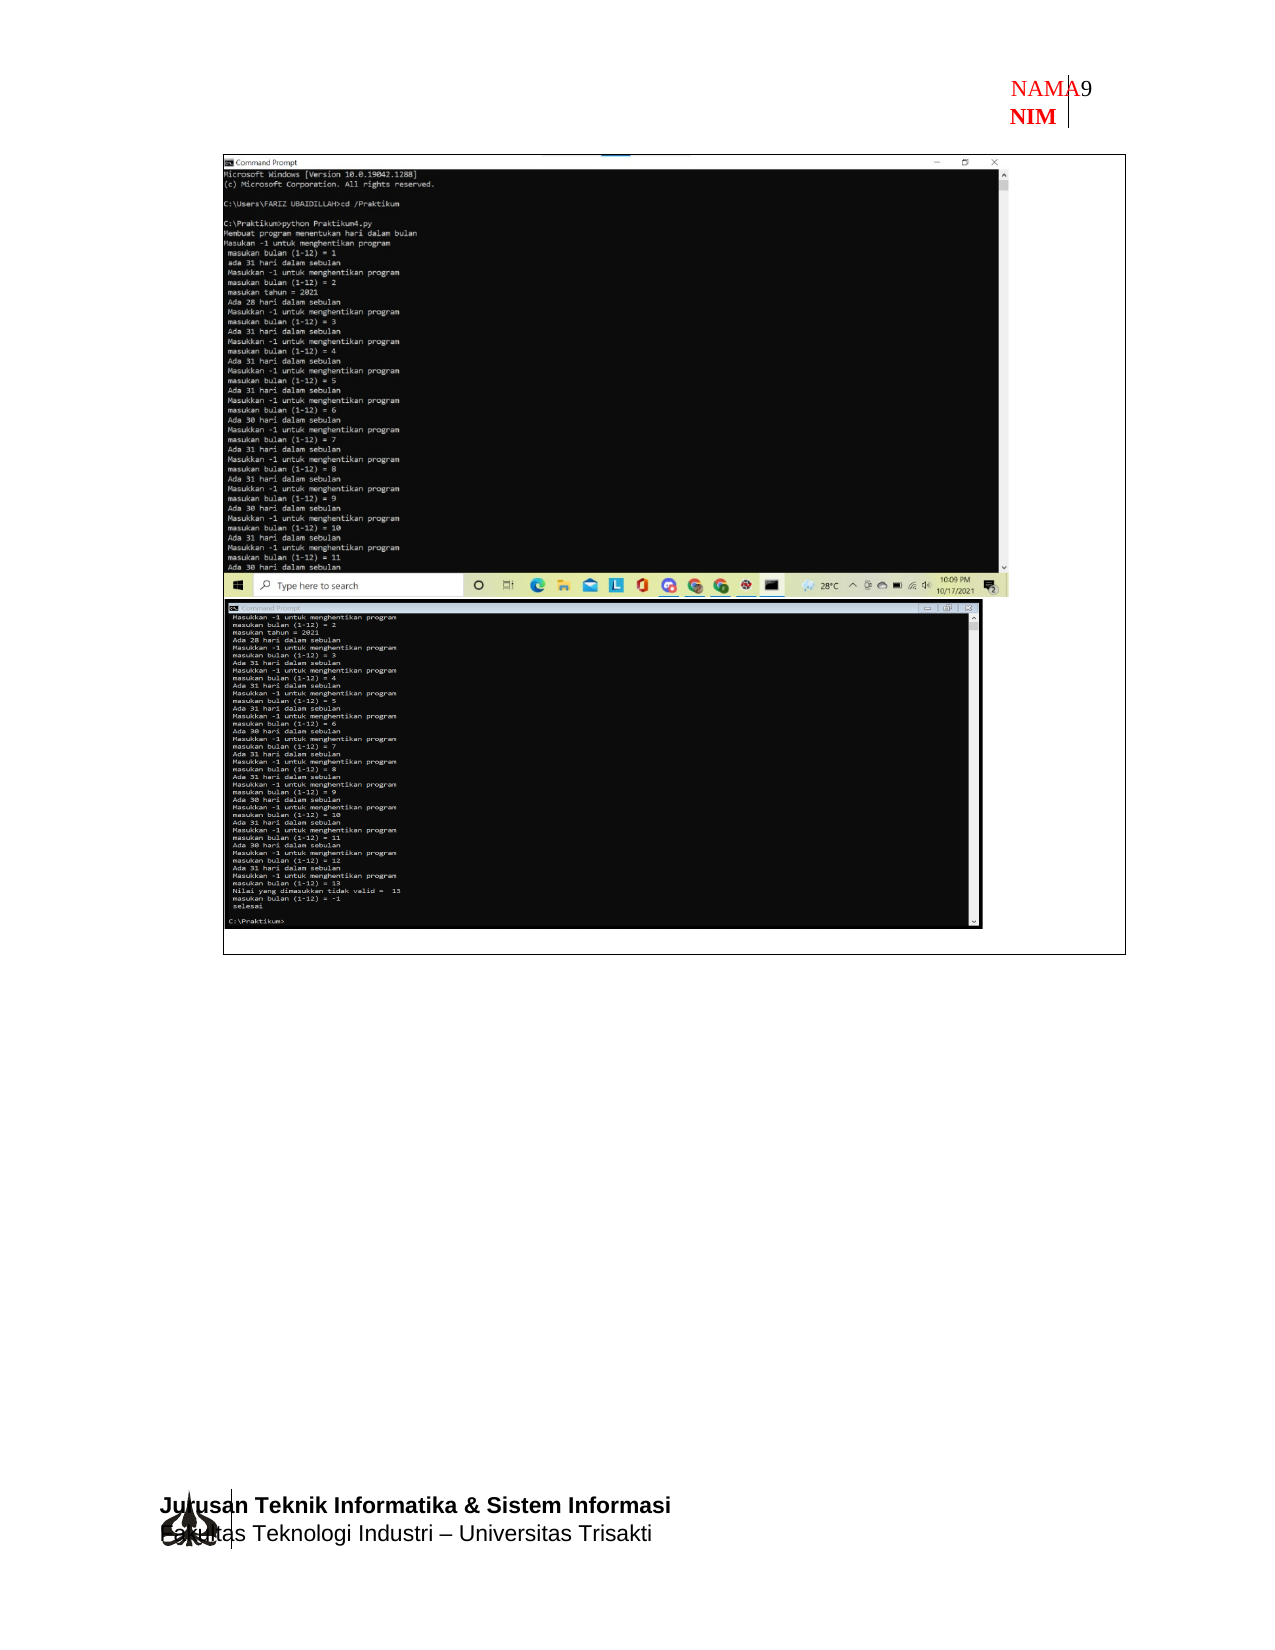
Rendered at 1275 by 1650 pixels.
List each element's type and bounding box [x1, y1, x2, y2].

picture [224, 155, 1009, 597]
